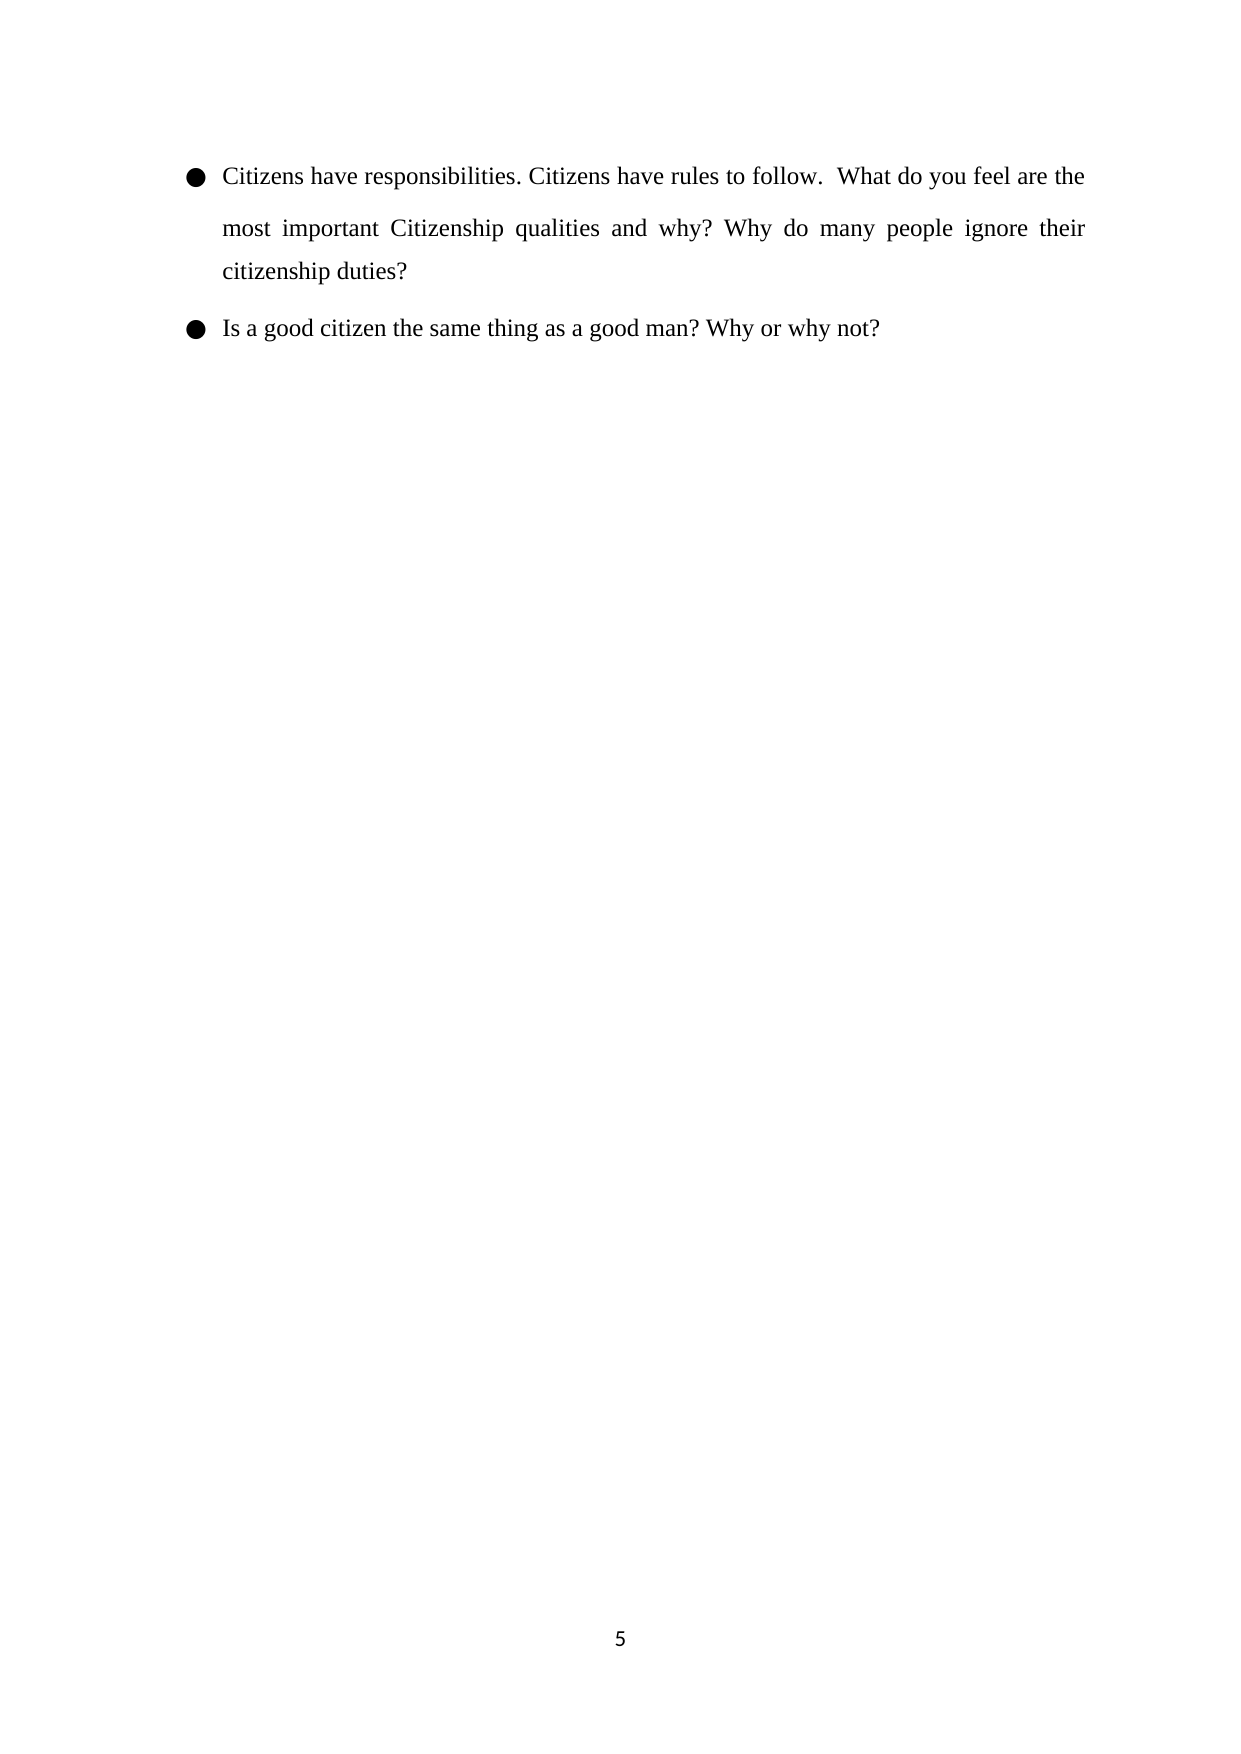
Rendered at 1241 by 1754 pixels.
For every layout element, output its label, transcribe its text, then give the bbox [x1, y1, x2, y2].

list Is a good citizen the same thing as a good man? Why or why not? [185, 299, 1087, 351]
list Citizens have responsibilities. Citizens have rules to follow. What do you feel are the most important Citizenship qualities and why? Why do many people ignore their citizenship duties? [185, 148, 1087, 285]
